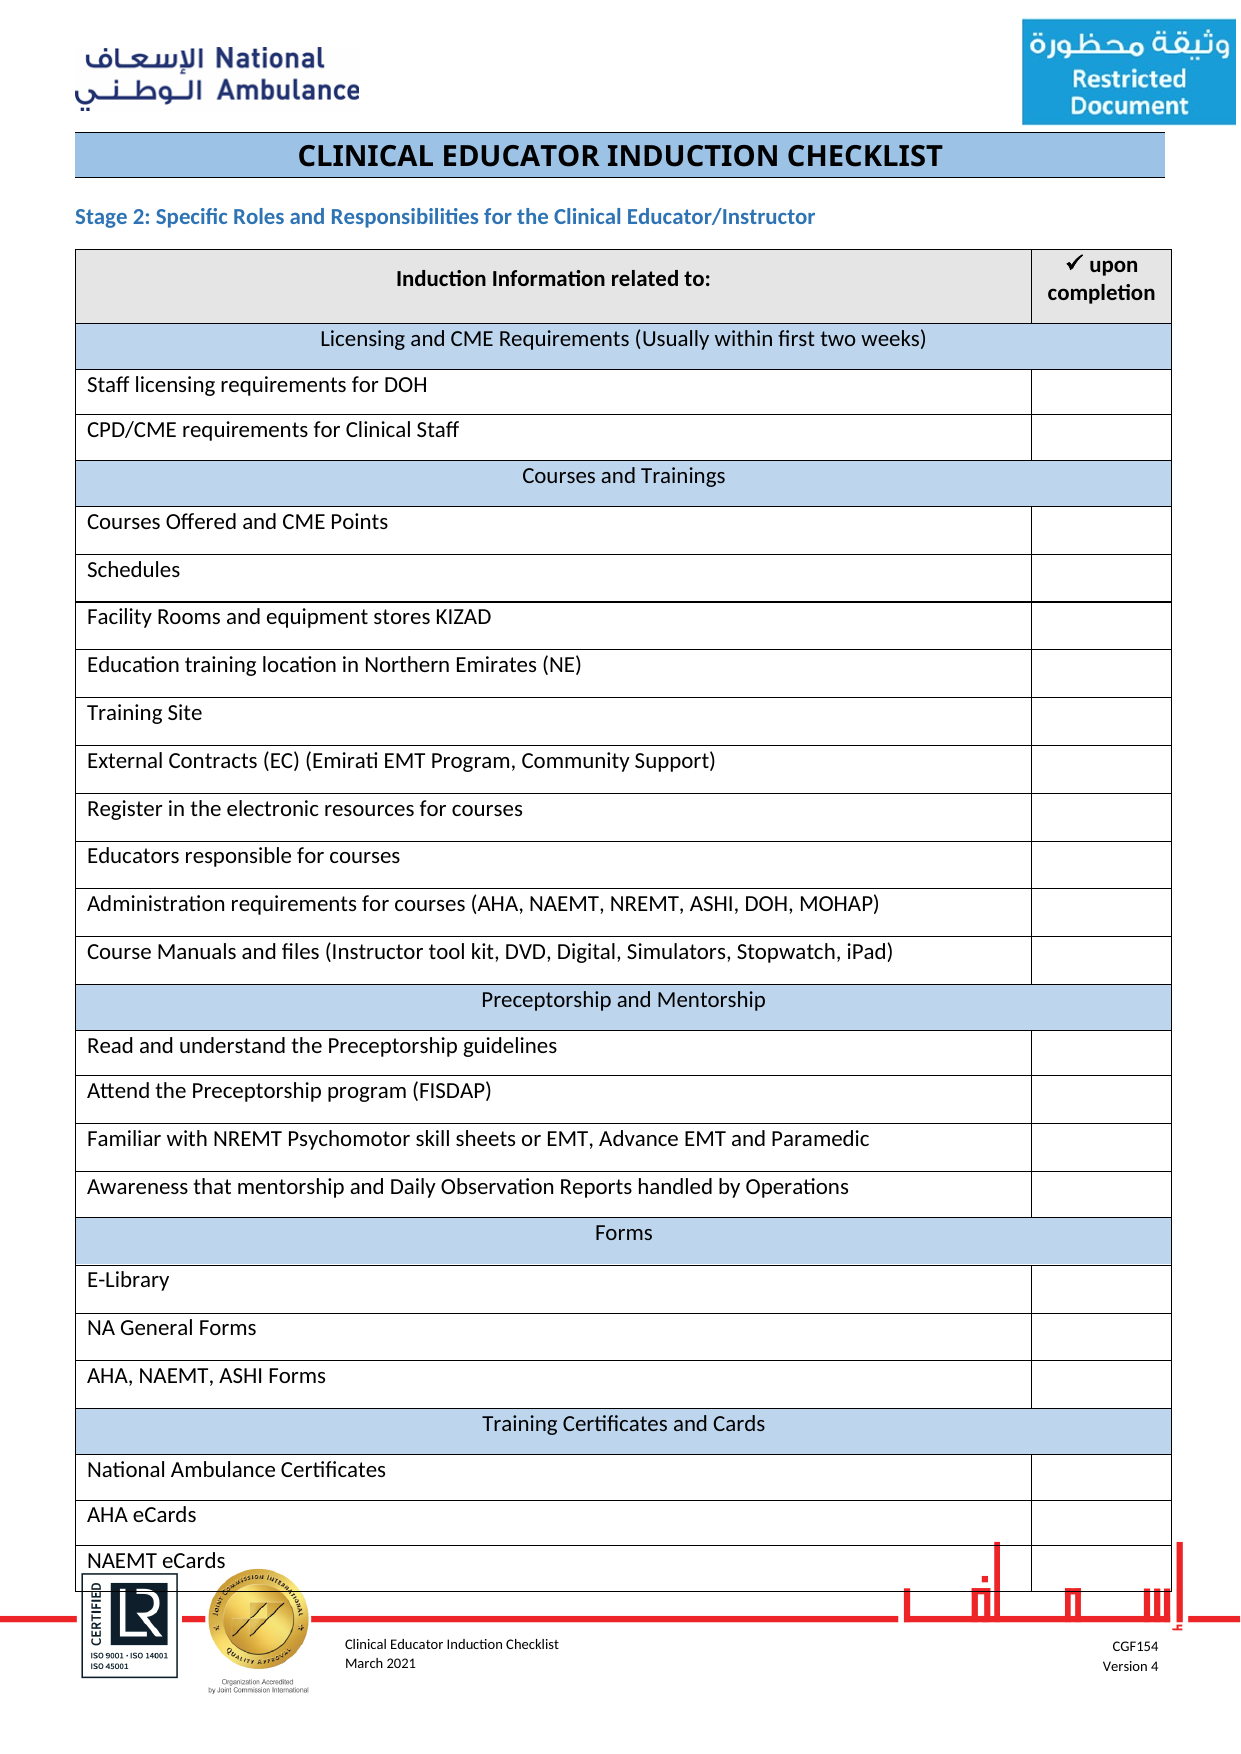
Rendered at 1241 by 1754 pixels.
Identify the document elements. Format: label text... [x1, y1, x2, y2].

table_cell Register in the electronic resources for courses [76, 794, 1031, 841]
table_cell National Ambulance Certificates [76, 1455, 1031, 1499]
table_cell Awareness that mentorship and Daily Observation Reports handled by Operations [76, 1172, 1031, 1217]
table_cell Training Site [76, 698, 1031, 745]
table_cell Education training location in Northern Emirates (NE) [76, 650, 1031, 697]
table_cell [1032, 842, 1171, 888]
table_cell [1032, 603, 1171, 649]
table_cell Schedules [76, 555, 1031, 601]
table_cell [1032, 698, 1171, 745]
table_cell [1032, 889, 1171, 936]
table_header upon completion [1032, 250, 1171, 323]
table_cell Courses Offered and CME Points [76, 507, 1031, 554]
table_cell Attend the Preceptorship program (FISDAP) [76, 1076, 1031, 1123]
table_cell Facility Rooms and equipment stores KIZAD [76, 603, 1031, 649]
table_cell NAEMT eCards [76, 1546, 1031, 1591]
table_cell [1032, 1266, 1171, 1312]
table_cell Preceptorship and Mentorship [76, 985, 1171, 1030]
table_cell [1032, 1124, 1171, 1171]
table_cell E-Library [76, 1266, 1031, 1312]
table_cell [1032, 555, 1171, 601]
table_cell Courses and Trainings [76, 461, 1171, 506]
table_cell [1032, 370, 1171, 414]
table_cell [1032, 937, 1171, 984]
table_cell NA General Forms [76, 1314, 1031, 1360]
table_cell [1032, 746, 1171, 793]
picture [1021, 17, 1236, 126]
table_cell Administration requirements for courses (AHA, NAEMT, NREMT, ASHI, DOH, MOHAP) [76, 889, 1031, 936]
table_cell Course Manuals and files (Instructor tool kit, DVD, Digital, Simulators, Stopwatch, iPad) [76, 937, 1031, 984]
table_cell Training Certificates and Cards [76, 1409, 1171, 1454]
table_cell [1032, 1031, 1171, 1075]
table_cell [1032, 1172, 1171, 1217]
picture [0, 1531, 1241, 1708]
table_cell [1032, 1455, 1171, 1499]
table_cell [1032, 1501, 1171, 1545]
table_header Induction Information related to: [76, 250, 1031, 323]
table_cell [1032, 507, 1171, 554]
table_cell Read and understand the Preceptorship guidelines [76, 1031, 1031, 1075]
table_cell AHA, NAEMT, ASHI Forms [76, 1361, 1031, 1408]
text Stage 2: Specific Roles and Responsibilities for the Clinical Educator/Instructor [75, 202, 1165, 230]
table_cell [1032, 1314, 1171, 1360]
table_cell [1032, 1076, 1171, 1123]
table_cell Forms [76, 1218, 1171, 1264]
table_cell [1032, 1546, 1171, 1591]
table_cell [1032, 1361, 1171, 1408]
table_cell AHA eCards [76, 1501, 1031, 1545]
table_cell Familiar with NREMT Psychomotor skill sheets or EMT, Advance EMT and Paramedic [76, 1124, 1031, 1171]
table_cell Staff licensing requirements for DOH [76, 370, 1031, 414]
table_cell Licensing and CME Requirements (Usually within first two weeks) [76, 324, 1171, 369]
table_cell Educators responsible for courses [76, 842, 1031, 888]
table_cell [1032, 650, 1171, 697]
table_cell [1032, 415, 1171, 460]
table_cell External Contracts (EC) (Emirati EMT Program, Community Support) [76, 746, 1031, 793]
table_cell CPD/CME requirements for Clinical Staff [76, 415, 1031, 460]
picture [75, 47, 359, 111]
table_cell [1032, 794, 1171, 841]
